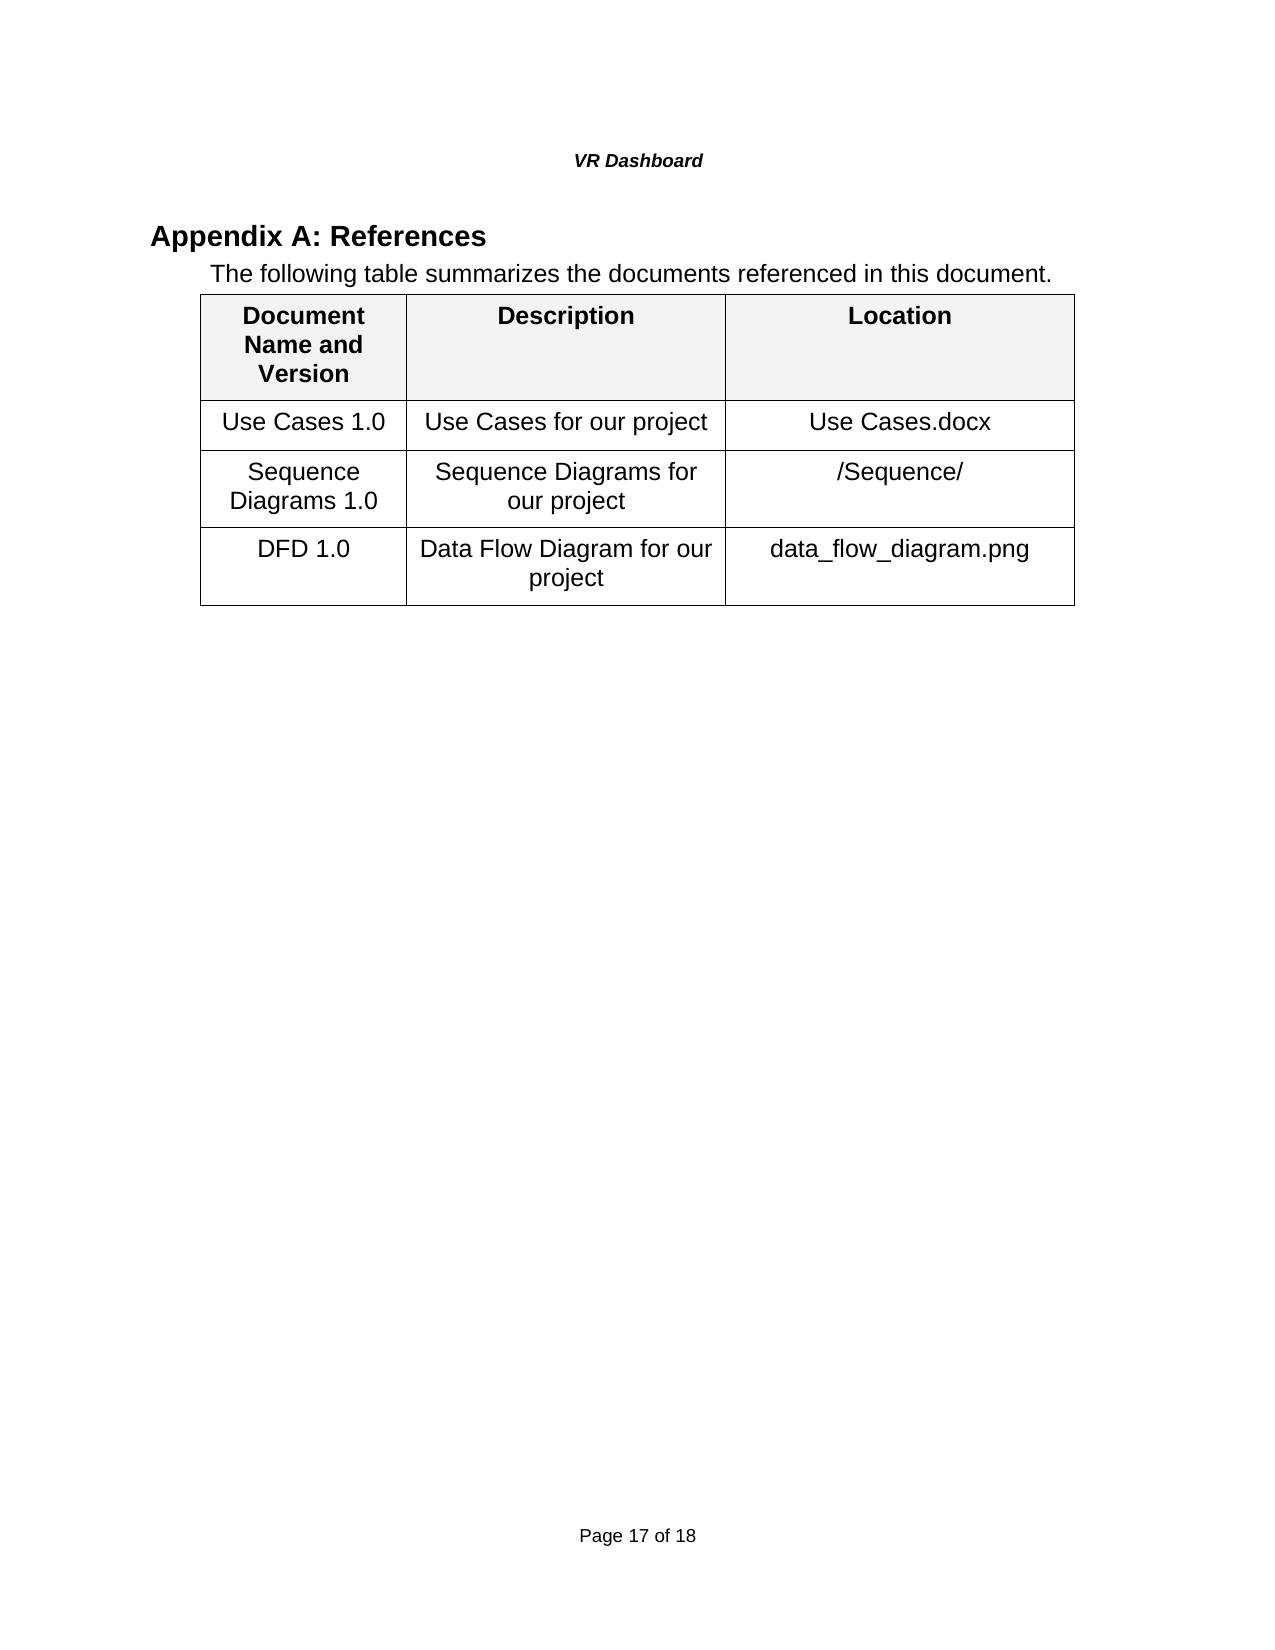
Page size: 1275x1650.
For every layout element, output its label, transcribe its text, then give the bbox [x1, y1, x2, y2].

table_cell DFD 1.0 [201, 528, 406, 604]
table_cell /Sequence/ [726, 451, 1074, 527]
text The following table summarizes the documents referenced in this document. [210, 259, 1125, 288]
table_cell Data Flow Diagram for our project [407, 528, 725, 604]
table_cell Use Cases 1.0 [201, 401, 406, 450]
table_cell data_flow_diagram.png [726, 528, 1074, 604]
table_cell Use Cases.docx [726, 401, 1074, 450]
table_header Location [726, 295, 1074, 400]
table_header Description [407, 295, 725, 400]
table_cell Sequence Diagrams for our project [407, 451, 725, 527]
table_cell Sequence Diagrams 1.0 [201, 451, 406, 527]
table_header Document Name and Version [201, 295, 406, 400]
text Appendix A: References [150, 219, 1125, 253]
table_cell Use Cases for our project [407, 401, 725, 450]
